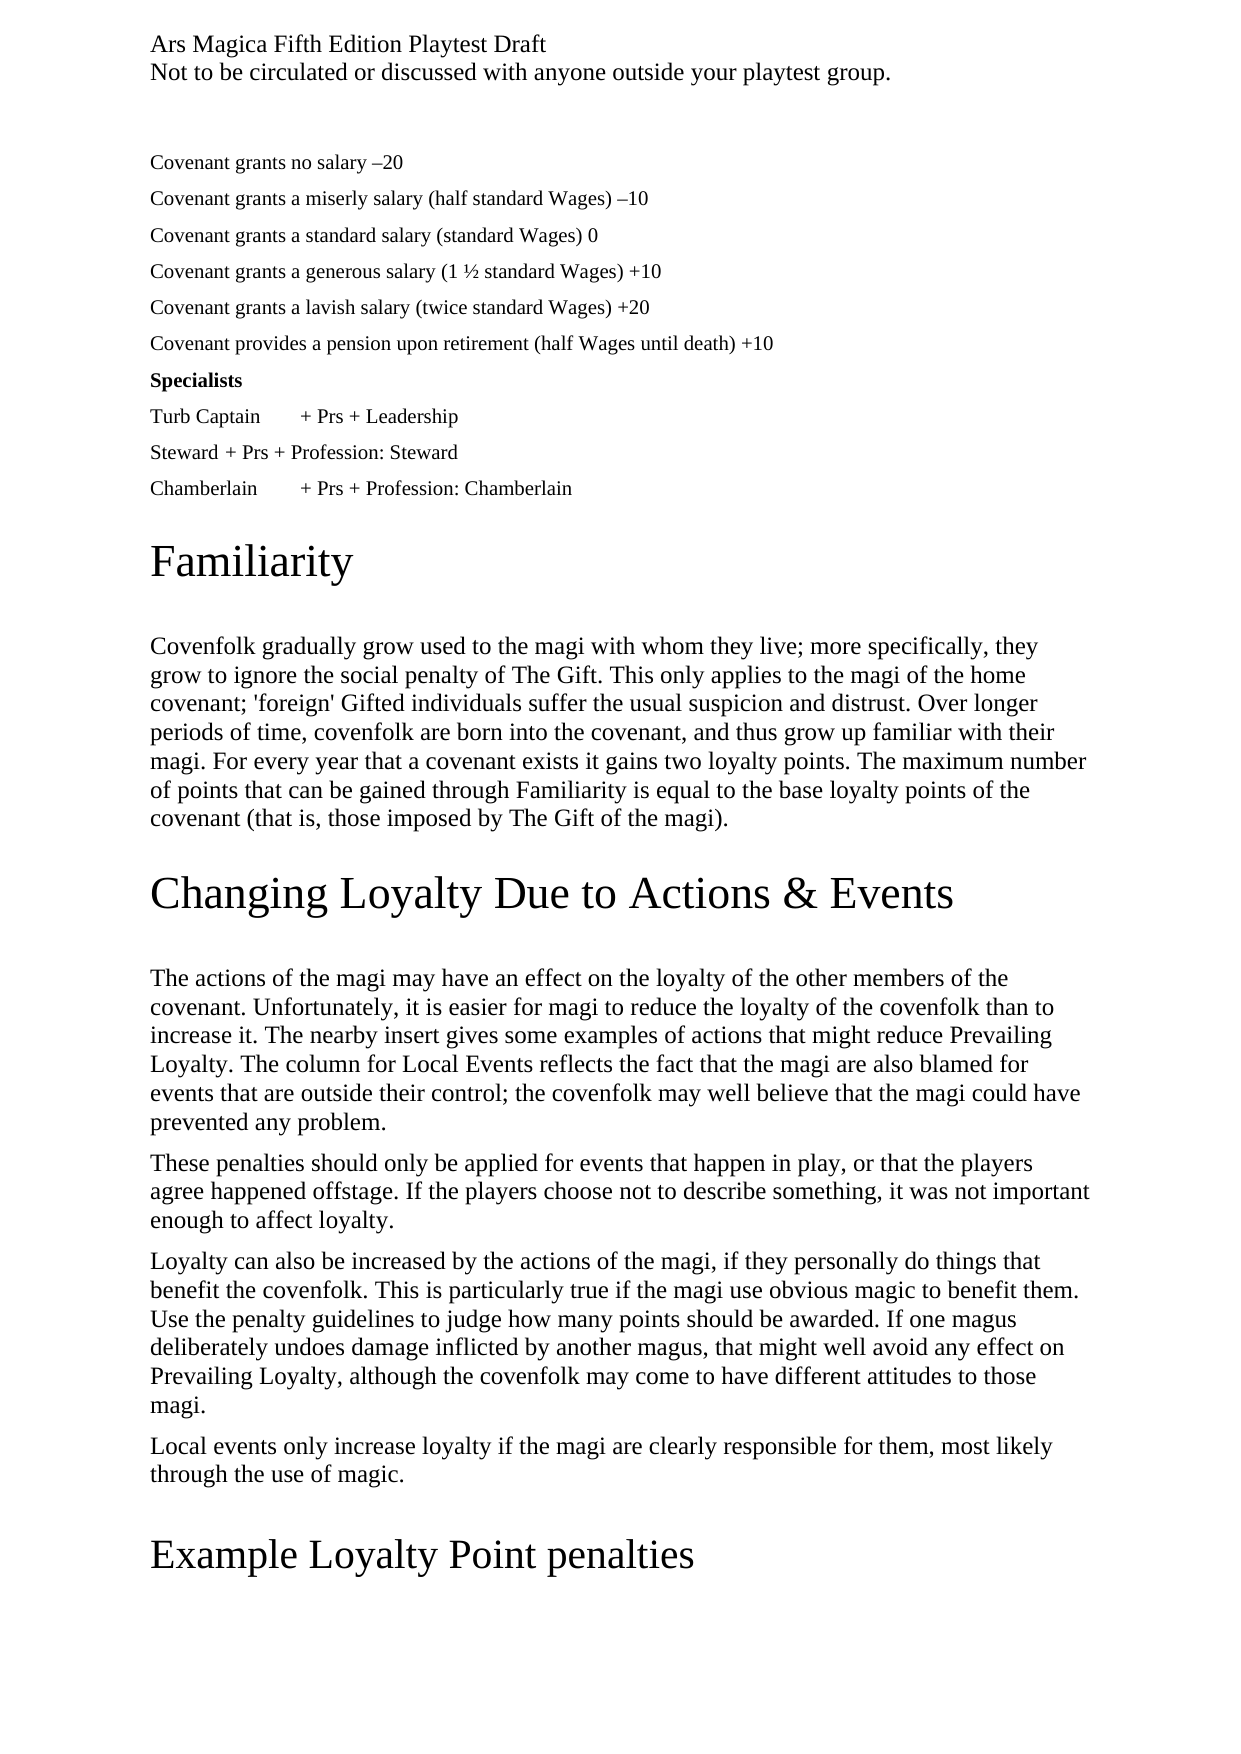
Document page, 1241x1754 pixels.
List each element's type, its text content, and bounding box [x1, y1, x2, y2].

text Covenant grants a standard salary (standard Wages) 0 [150, 222, 1090, 247]
text Turb Captain + Prs + Leadership [150, 404, 1090, 428]
text Covenant grants a generous salary (1 ½ standard Wages) +10 [150, 259, 1090, 283]
text Covenfolk gradually grow used to the magi with whom they live; more specifically, they grow to ignore the social penalty of The Gift. This only applies to the magi of the home covenant; 'foreign' Gifted individuals suffer the usual suspicion and distrust. Over longer periods of time, covenfolk are born into the covenant, and thus grow up familiar with their magi. For every year that a covenant exists it gains two loyalty points. The maximum number of points that can be gained through Familiarity is equal to the base loyalty points of the covenant (that is, those imposed by The Gift of the magi). [150, 631, 1090, 832]
text Loyalty can also be increased by the actions of the magi, if they personally do things that benefit the covenfolk. This is particularly true if the magi use obvious magic to benefit them. Use the penalty guidelines to judge how many points should be awarded. If one magus deliberately undoes damage inflicted by another magus, that might well avoid any effect on Prevailing Loyalty, although the covenfolk may come to have different attitudes to those magi. [150, 1246, 1090, 1419]
text Covenant grants a lavish salary (twice standard Wages) +20 [150, 295, 1090, 319]
text Covenant grants no salary –20 [150, 150, 1090, 174]
text Covenant provides a pension upon retirement (half Wages until death) +10 [150, 331, 1090, 355]
text Chamberlain + Prs + Profession: Chamberlain [150, 476, 1090, 500]
text Example Loyalty Point penalties [150, 1530, 1090, 1578]
text Covenant grants a miserly salary (half standard Wages) –10 [150, 186, 1090, 210]
text Specialists [150, 367, 1090, 392]
text Changing Loyalty Due to Actions & Events [150, 865, 1090, 918]
text Familiarity [150, 533, 1090, 586]
text Local events only increase loyalty if the magi are clearly responsible for them, most likely through the use of magic. [150, 1431, 1090, 1488]
text The actions of the magi may have an effect on the loyalty of the other members of the covenant. Unfortunately, it is easier for magi to reduce the loyalty of the covenfolk than to increase it. The nearby insert gives some examples of actions that might reduce Prevailing Loyalty. The column for Local Events reflects the fact that the magi are also blamed for events that are outside their control; the covenfolk may well believe that the magi could have prevented any problem. [150, 963, 1090, 1136]
text Steward + Prs + Profession: Steward [150, 440, 1090, 464]
text These penalties should only be applied for events that happen in play, or that the players agree happened offstage. If the players choose not to describe something, it was not important enough to affect loyalty. [150, 1148, 1090, 1234]
